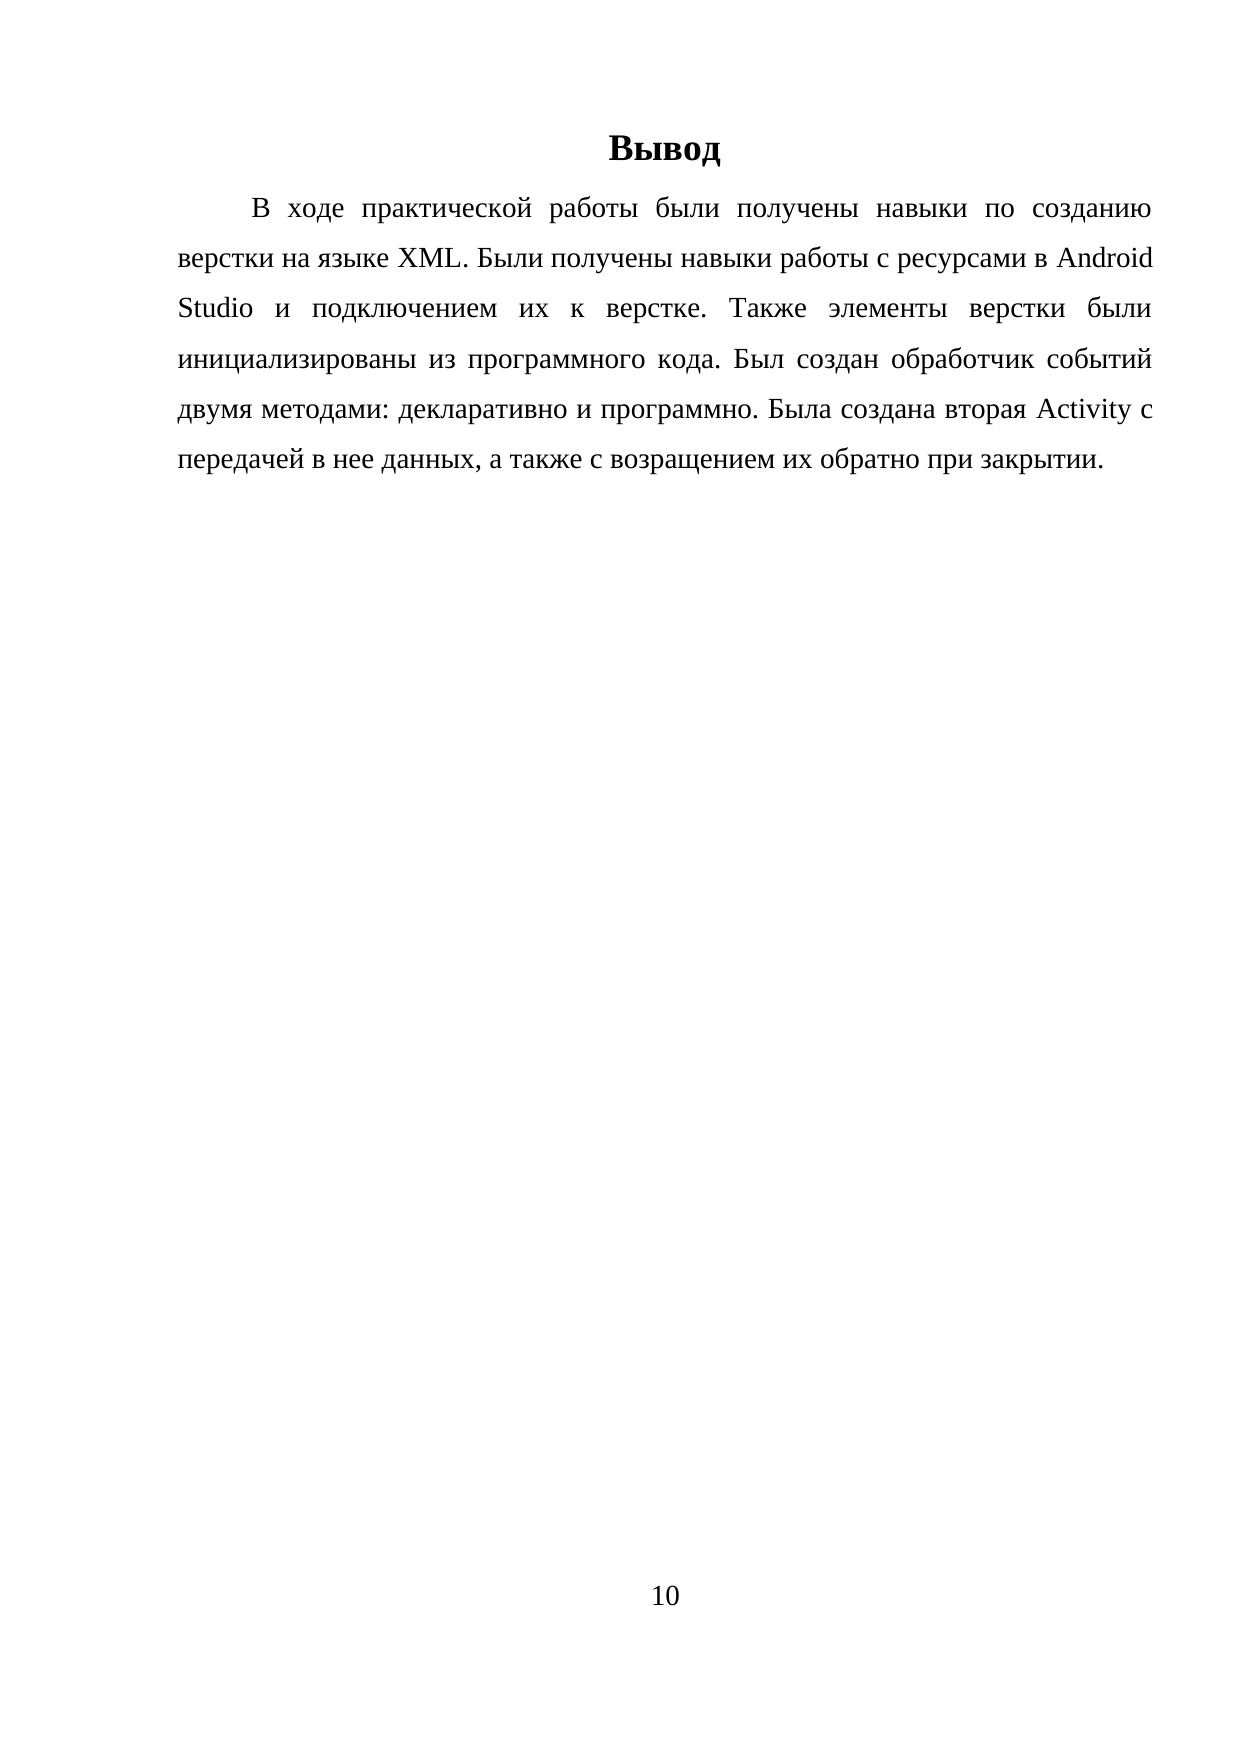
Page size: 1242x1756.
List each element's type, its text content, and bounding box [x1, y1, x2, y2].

subtitle Вывод [177, 125, 1152, 168]
text В ходе практической работы были получены навыки по созданию верстки на языке XML. Были получены навыки работы с ресурсами в Android Studio и подключением их к верстке. Также элементы верстки были инициализированы из программного кода. Был создан обработчик событий двумя методами: декларативно и программно. Была создана вторая Activity с передачей в нее данных, а также с возращением их обратно при закрытии. [177, 190, 1153, 475]
